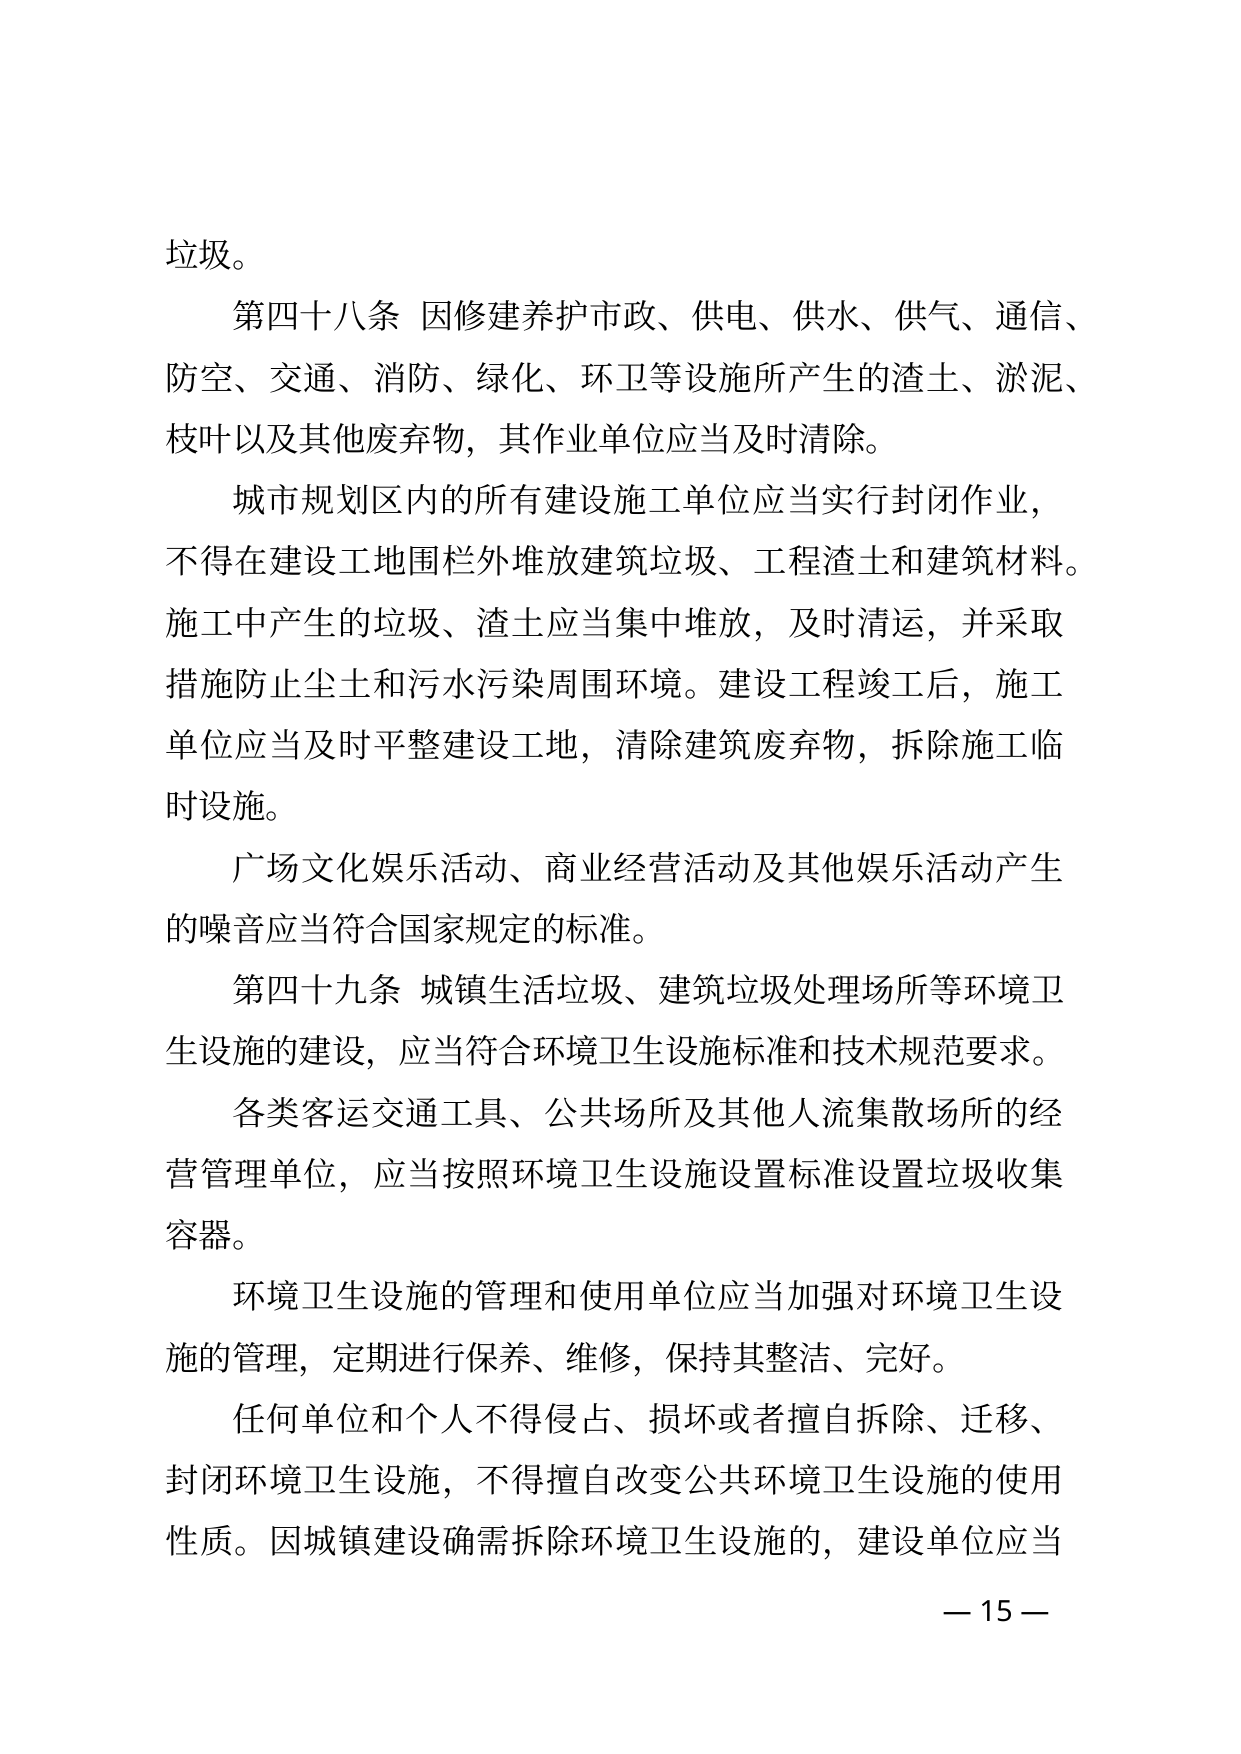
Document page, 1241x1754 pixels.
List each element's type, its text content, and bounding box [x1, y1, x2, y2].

text 广场文化娱乐活动、商业经营活动及其他娱乐活动产生的噪音应当符合国家规定的标准。 [165, 831, 1065, 953]
text 各类客运交通工具、公共场所及其他人流集散场所的经营管理单位，应当按照环境卫生设施设置标准设置垃圾收集容器。 [165, 1076, 1065, 1260]
text 第四十八条 因修建养护市政、供电、供水、供气、通信、防空、交通、消防、绿化、环卫等设施所产生的渣土、淤泥、枝叶以及其他废弃物，其作业单位应当及时清除。 [165, 280, 1065, 463]
text 第四十九条 城镇生活垃圾、建筑垃圾处理场所等环境卫生设施的建设，应当符合环境卫生设施标准和技术规范要求。 [165, 953, 1065, 1076]
text 环境卫生设施的管理和使用单位应当加强对环境卫生设施的管理，定期进行保养、维修，保持其整洁、完好。 [165, 1260, 1065, 1382]
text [165, 1382, 1065, 1566]
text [165, 218, 1065, 280]
text 城市规划区内的所有建设施工单位应当实行封闭作业，不得在建设工地围栏外堆放建筑垃圾、工程渣土和建筑材料。施工中产生的垃圾、渣土应当集中堆放，及时清运，并采取措施防止尘土和污水污染周围环境。建设工程竣工后，施工单位应当及时平整建设工地，清除建筑废弃物，拆除施工临时设施。 [165, 463, 1065, 831]
